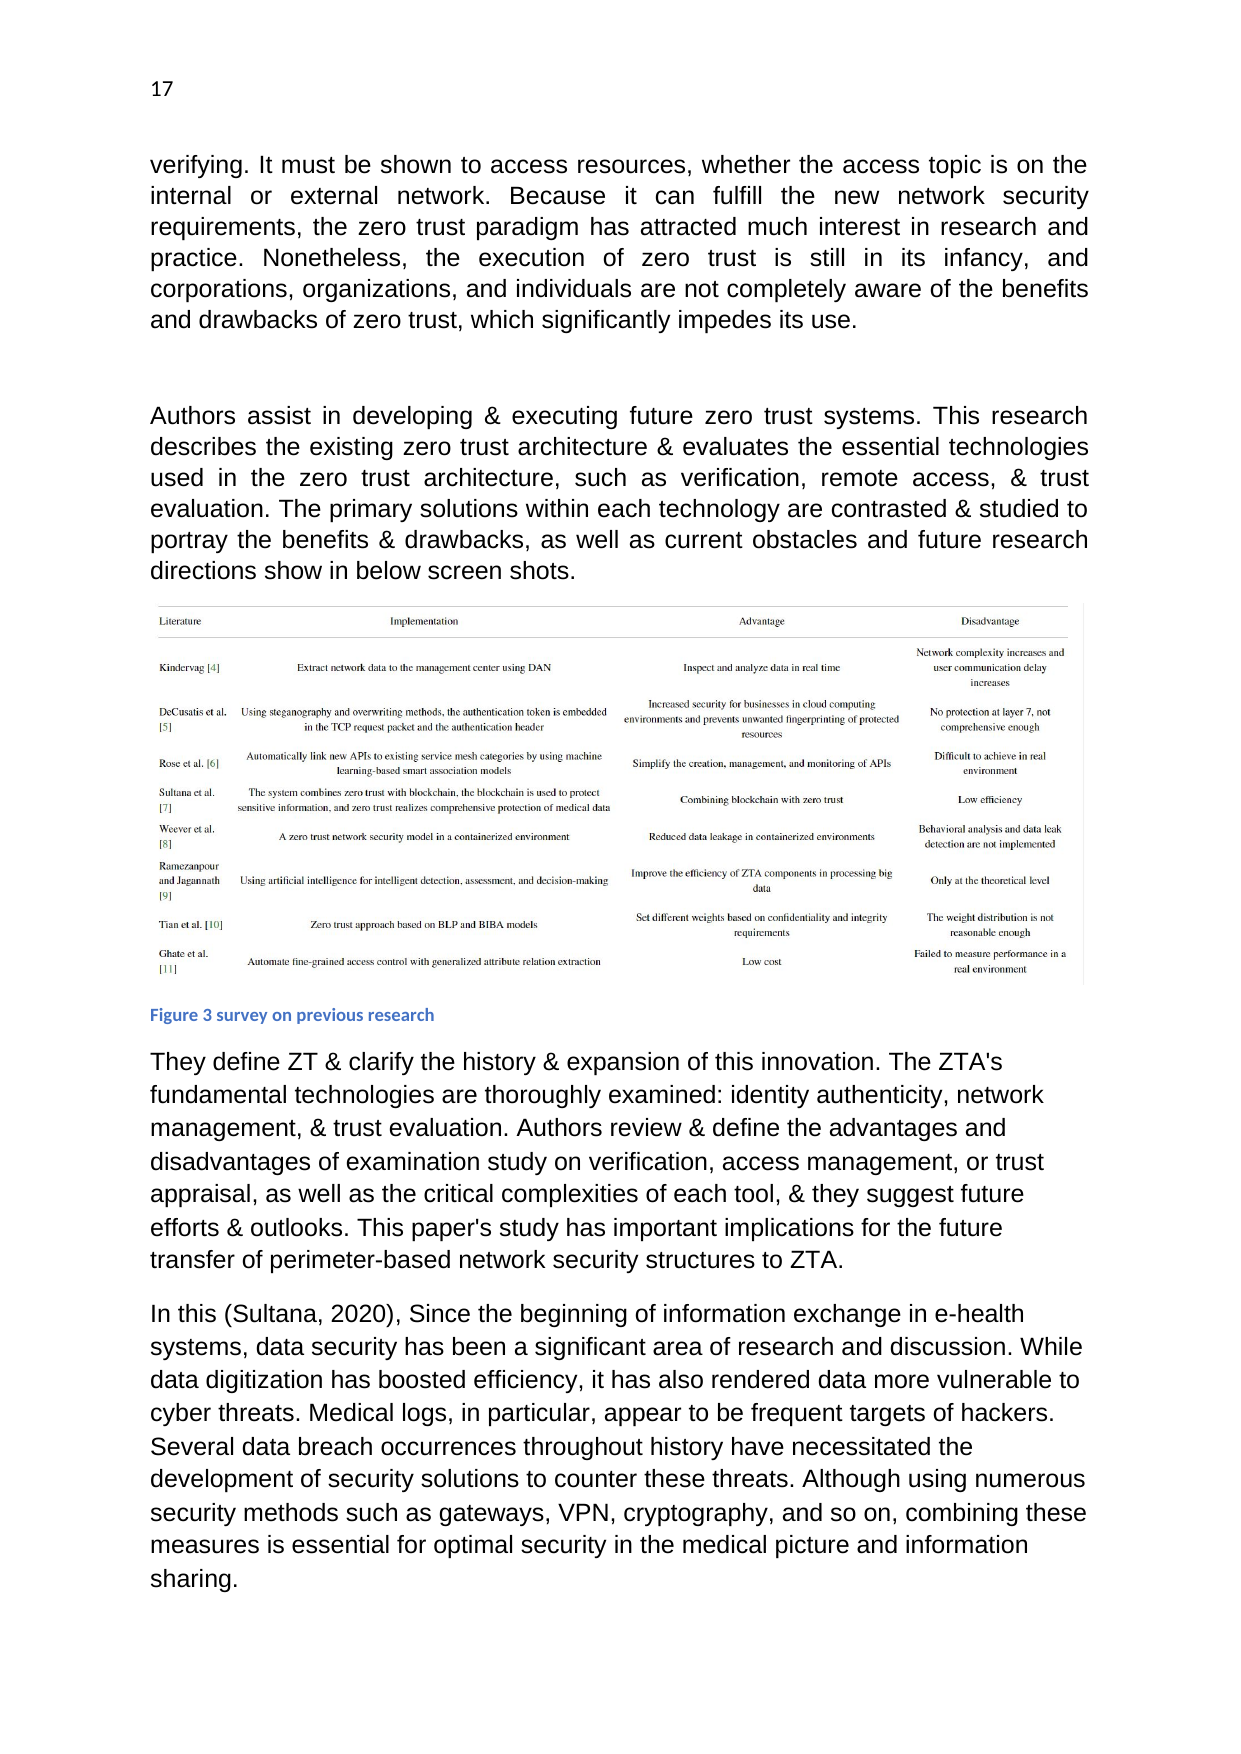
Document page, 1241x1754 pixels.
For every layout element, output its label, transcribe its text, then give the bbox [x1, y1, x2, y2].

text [150, 150, 1090, 334]
text In this , Since the beginning of information exchange in e-health systems, data security has been a significant area of research and discussion. While data digitization has boosted efﬁciency, it has also rendered data more vulnerable to cyber threats. Medical logs, in particular, appear to be frequent targets of hackers. Several data breach occurrences throughout history have necessitated the development of security solutions to counter these threats. Although using numerous security methods such as gateways, VPN, cryptography, and so on, combining these measures is essential for optimal security in the medical picture and information sharing. [150, 1299, 1090, 1592]
text They define ZT & clarify the history & expansion of this innovation. The ZTA's fundamental technologies are thoroughly examined: identity authenticity, network management, & trust evaluation. Authors review & define the advantages and disadvantages of examination study on verification, access management, or trust appraisal, as well as the critical complexities of each tool, & they suggest future efforts & outlooks. This paper's study has important implications for the future transfer of perimeter-based network security structures to ZTA. [150, 1047, 1090, 1274]
picture [150, 603, 1091, 985]
text Figure 3 survey on previous research [150, 1004, 1090, 1027]
text Authors assist in developing & executing future zero trust systems. This research describes the existing zero trust architecture & evaluates the essential technologies used in the zero trust architecture, such as verification, remote access, & trust evaluation. The primary solutions within each technology are contrasted & studied to portray the benefits & drawbacks, as well as current obstacles and future research directions show in below screen shots. [150, 401, 1090, 584]
